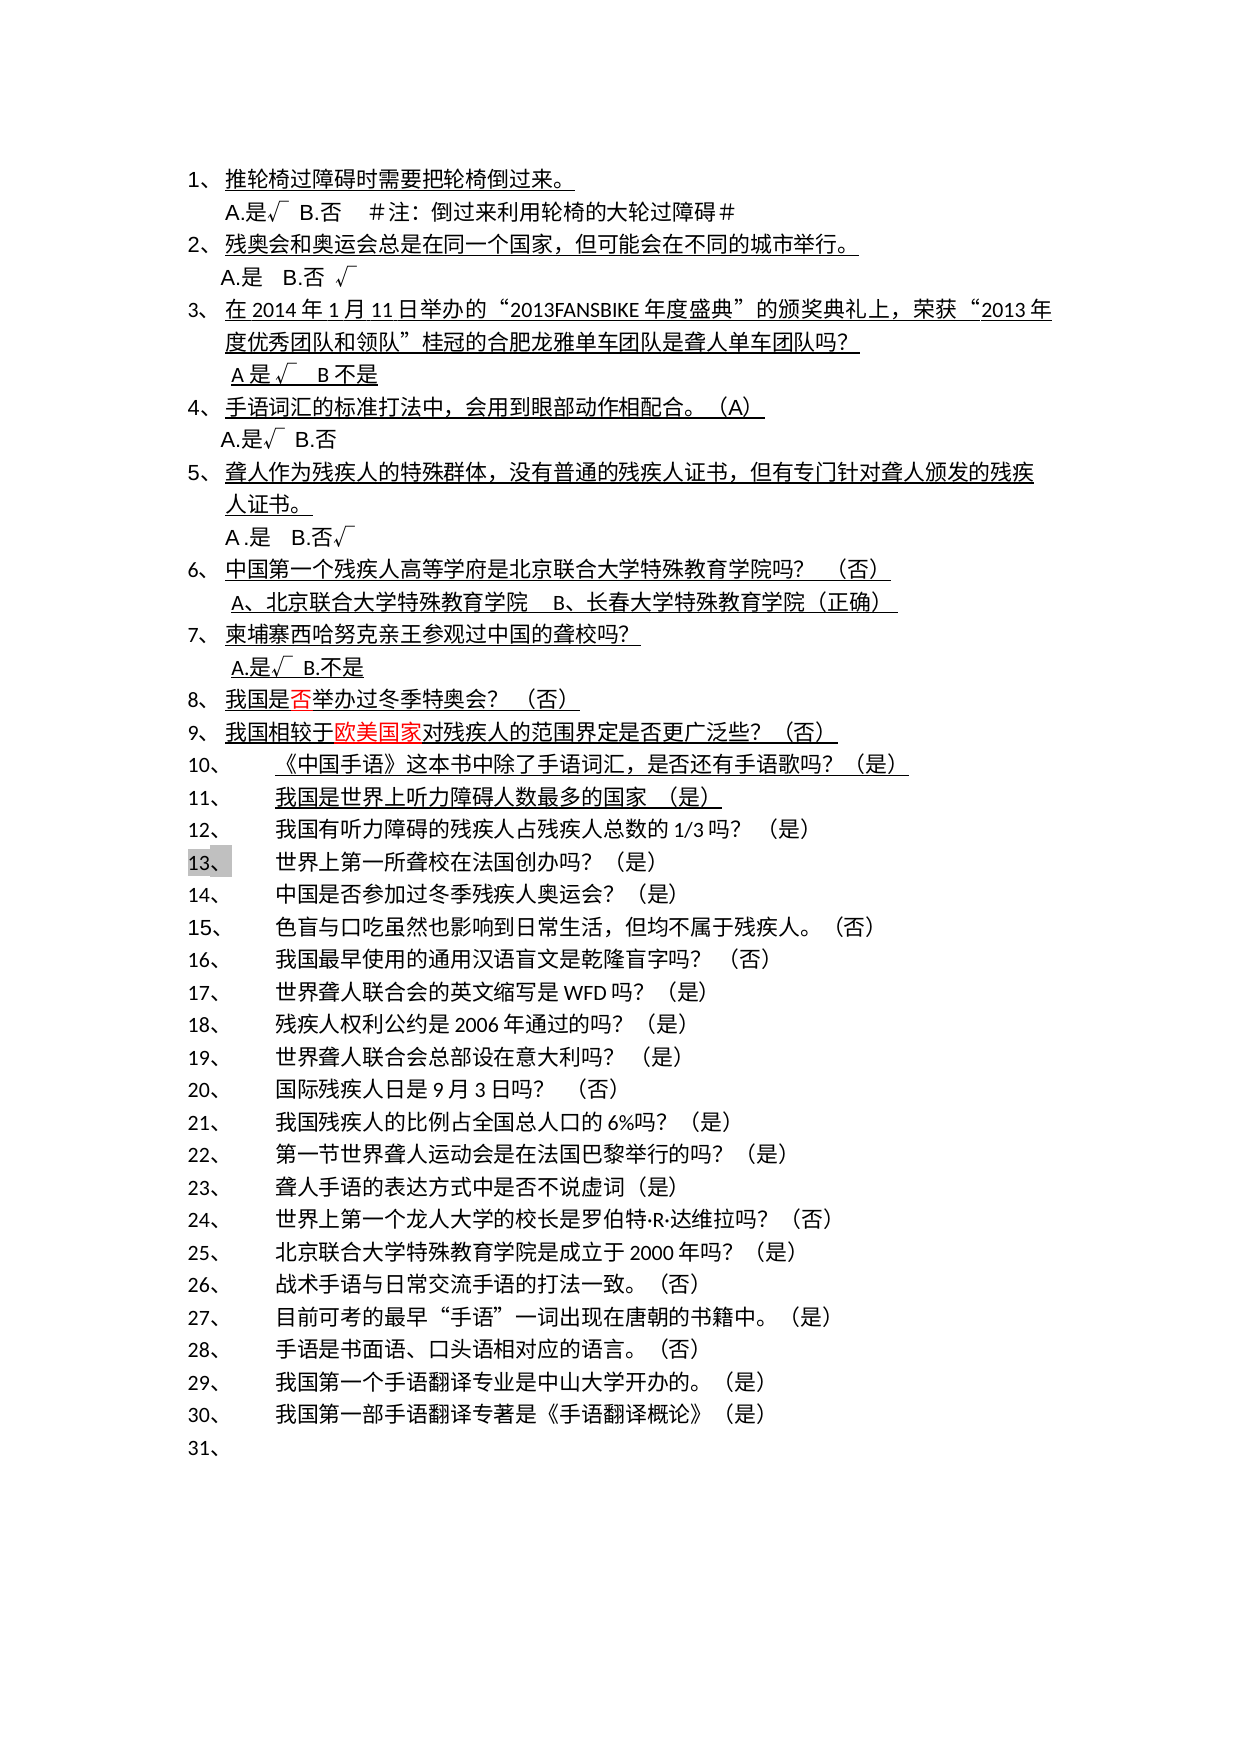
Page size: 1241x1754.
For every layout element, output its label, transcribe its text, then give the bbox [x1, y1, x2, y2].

list 世界上第一个龙人大学的校长是罗伯特·R·达维拉吗？（否） [187, 1202, 1053, 1234]
list 我国第一个手语翻译专业是中山大学开办的。（是） [187, 1364, 1053, 1397]
text A.是√ B.否 [187, 422, 1053, 454]
list 我国是否举办过冬季特奥会？ （否） [187, 682, 1053, 714]
list 世界聋人联合会的英文缩写是WFD吗？（是） [187, 974, 1053, 1007]
text A、北京联合大学特殊教育学院 B、长春大学特殊教育学院（正确） [187, 584, 1053, 617]
list 中国是否参加过冬季残疾人奥运会？（是） [187, 877, 1053, 909]
list 中国第一个残疾人高等学府是北京联合大学特殊教育学院吗？ （否） [187, 552, 1053, 584]
list 我国相较于欧美国家对残疾人的范围界定是否更广泛些？（否） [187, 714, 1053, 747]
list 我国有听力障碍的残疾人占残疾人总数的1/3吗？ （是） [187, 812, 1053, 844]
list 色盲与口吃虽然也影响到日常生活，但均不属于残疾人。（否） [187, 909, 1053, 942]
list 世界聋人联合会总部设在意大利吗？ （是） [187, 1039, 1053, 1072]
text A.是 B.否 √ [187, 259, 1053, 292]
list 第一节世界聋人运动会是在法国巴黎举行的吗？（是） [187, 1137, 1053, 1169]
list 聋人作为残疾人的特殊群体，没有普通的残疾人证书，但有专门针对聋人颁发的残疾人证书。 [187, 454, 1053, 519]
list 我国是世界上听力障碍人数最多的国家 （是） [187, 779, 1053, 812]
list 战术手语与日常交流手语的打法一致。（否） [187, 1267, 1053, 1299]
list 北京联合大学特殊教育学院是成立于2000年吗？（是） [187, 1234, 1053, 1267]
list A .是 B.否√ [225, 519, 1053, 552]
list 在2014年1月11日举办的“2013FANSBIKE年度盛典”的颁奖典礼上，荣获“2013年度优秀团队和领队”桂冠的合肥龙雅单车团队是聋人单车团队吗？ [187, 292, 1053, 357]
list A.是√ B.否 ＃注：倒过来利用轮椅的大轮过障碍＃ [225, 194, 1053, 227]
list 我国最早使用的通用汉语盲文是乾隆盲字吗？ （否） [187, 942, 1053, 974]
list 聋人手语的表达方式中是否不说虚词（是） [187, 1169, 1053, 1202]
list 《中国手语》这本书中除了手语词汇，是否还有手语歌吗？（是） [187, 747, 1053, 779]
list 手语是书面语、口头语相对应的语言。（否） [187, 1332, 1053, 1364]
list 目前可考的最早“手语”一词出现在唐朝的书籍中。（是） [187, 1299, 1053, 1332]
list 我国残疾人的比例占全国总人口的6%吗？（是） [187, 1104, 1053, 1137]
list 柬埔寨西哈努克亲王参观过中国的聋校吗？ [187, 617, 1053, 649]
list 残疾人权利公约是2006年通过的吗？（是） [187, 1007, 1053, 1039]
list 世界上第一所聋校在法国创办吗？（是） [187, 844, 1053, 877]
list 残奥会和奥运会总是在同一个国家，但可能会在不同的城市举行。 [187, 227, 1053, 259]
text A 是 √ B 不是 [187, 357, 1053, 389]
text A.是√ B.不是 [187, 649, 1053, 682]
list 推轮椅过障碍时需要把轮椅倒过来。 [187, 162, 1053, 194]
list 手语词汇的标准打法中，会用到眼部动作相配合。（A） [187, 389, 1053, 422]
list 我国第一部手语翻译专著是《手语翻译概论》（是） [187, 1397, 1053, 1429]
list 国际残疾人日是9月3日吗？ （否） [187, 1072, 1053, 1104]
